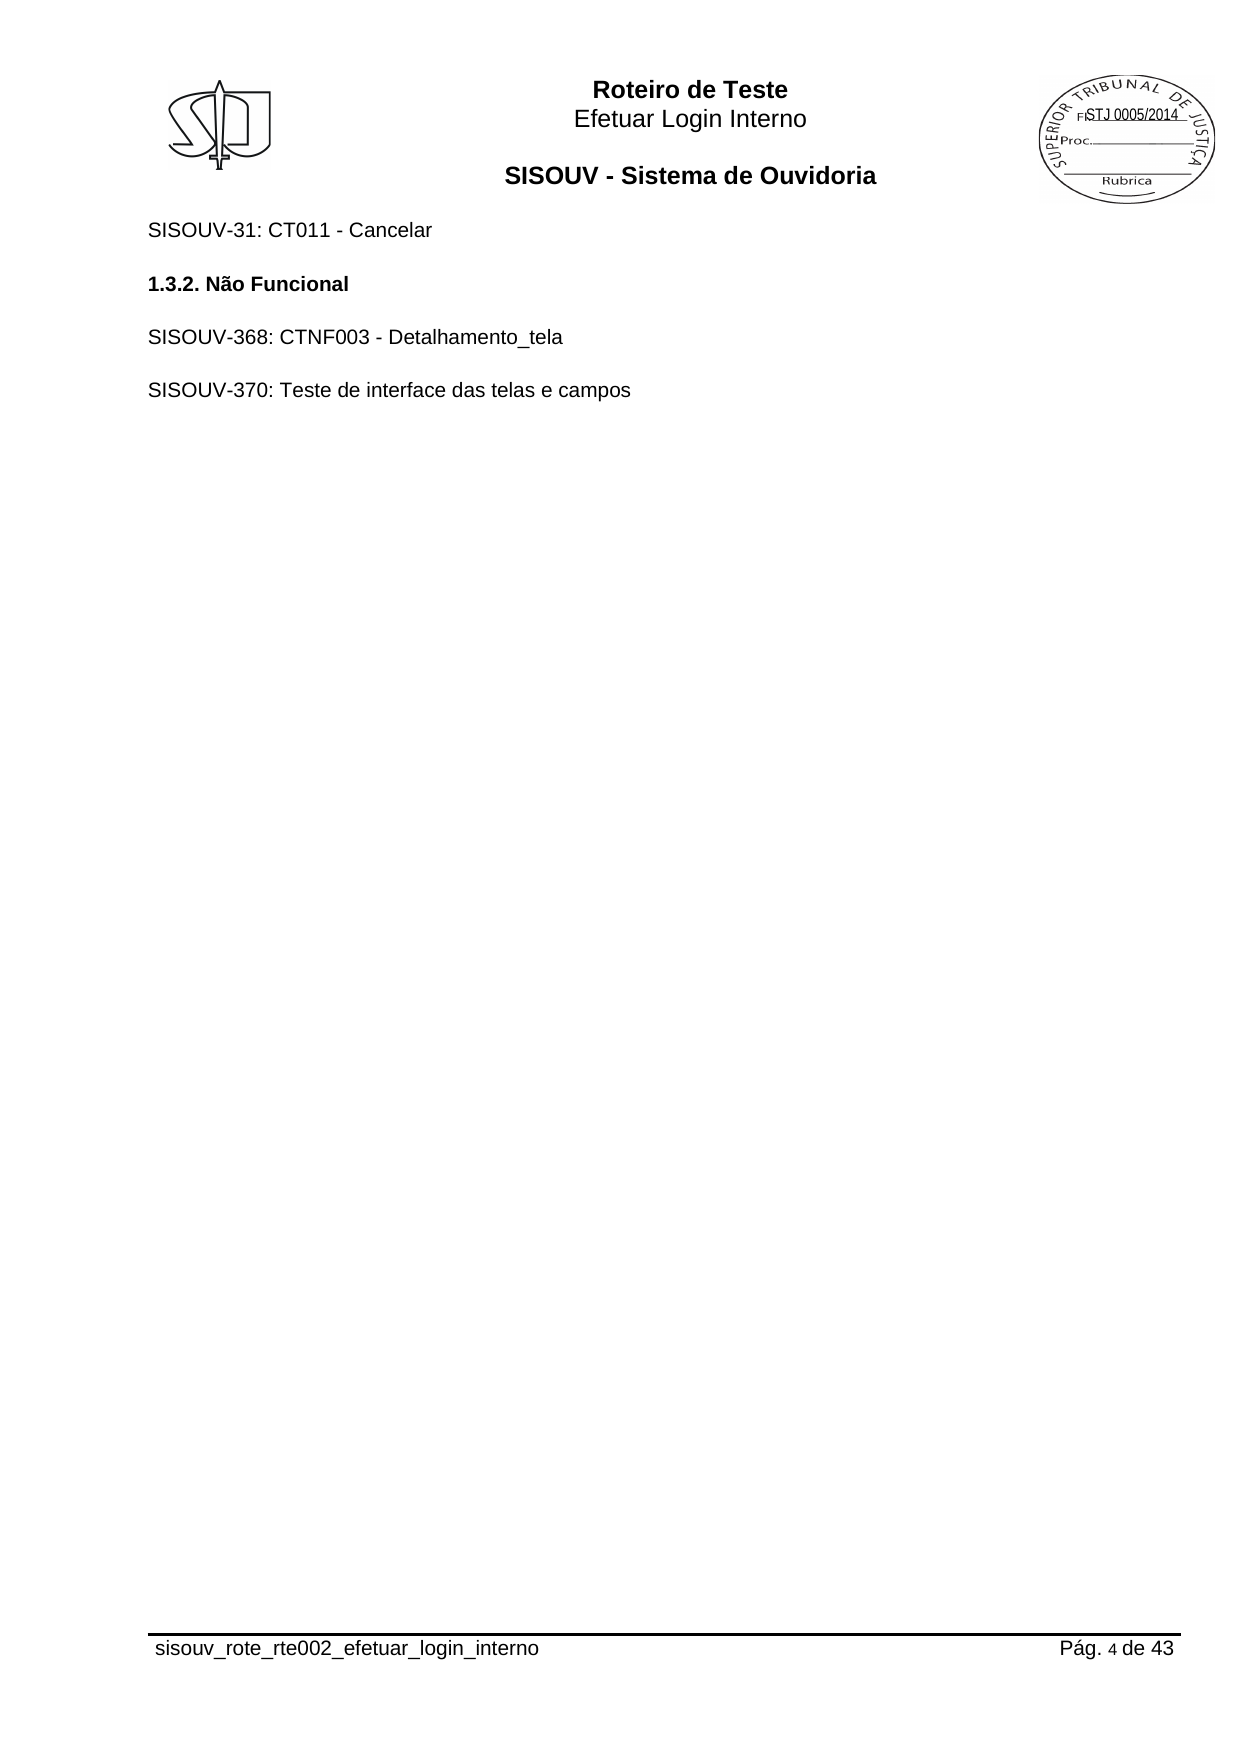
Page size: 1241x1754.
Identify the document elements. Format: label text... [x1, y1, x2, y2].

picture [1038, 75, 1216, 204]
text SISOUV-31: CT011 - Cancelar [148, 218, 1181, 242]
text 1.3.2. Não Funcional [148, 271, 1181, 295]
text SISOUV-368: CTNF003 - Detalhamento_tela [148, 324, 1181, 348]
text SISOUV-370: Teste de interface das telas e campos [148, 378, 1181, 402]
